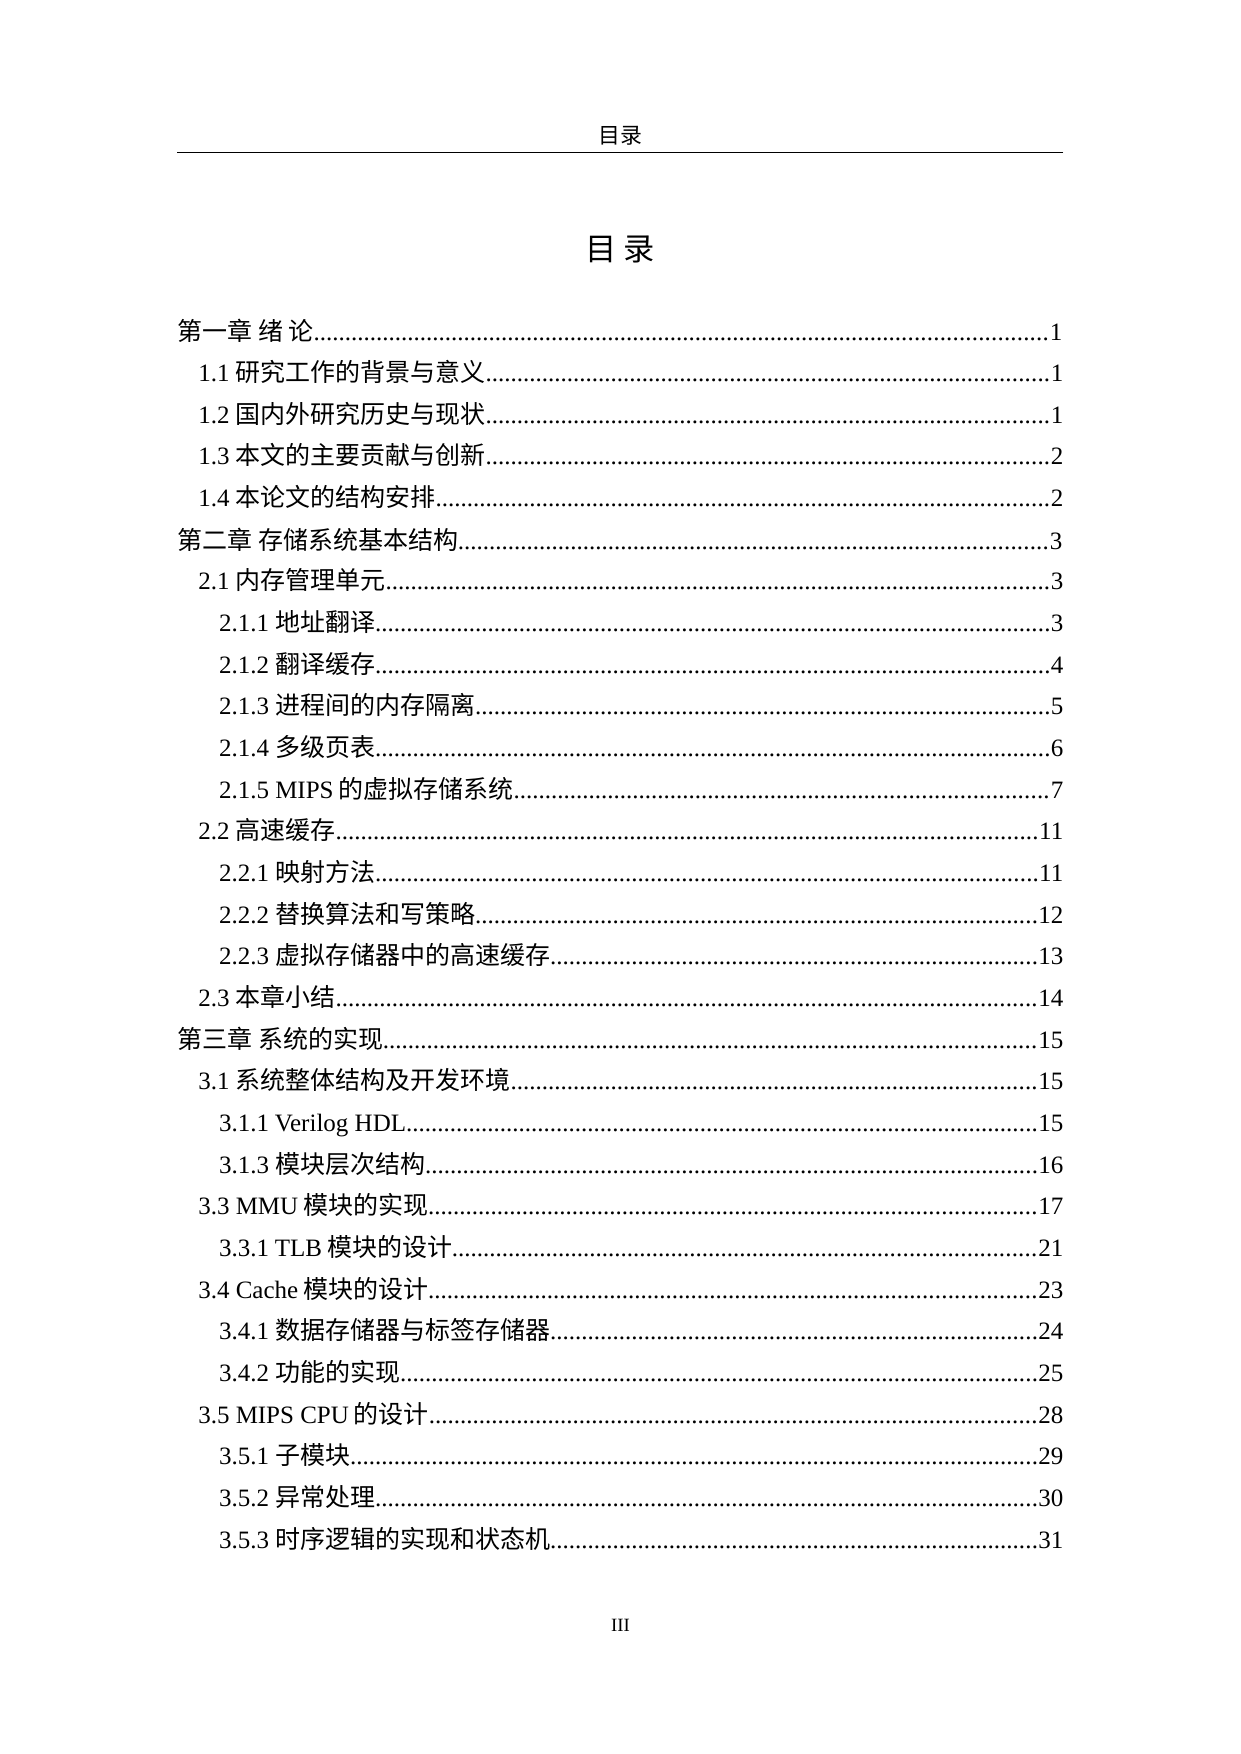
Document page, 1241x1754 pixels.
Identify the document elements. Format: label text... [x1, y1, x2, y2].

text 2.1.5 MIPS的虚拟存储系统 7 [219, 765, 1063, 806]
text 3.5.3 时序逻辑的实现和状态机 31 [219, 1515, 1063, 1556]
text 3.4.2 功能的实现 25 [219, 1348, 1063, 1390]
text 3.4 Cache模块的设计 23 [198, 1265, 1063, 1306]
text 3.4.1 数据存储器与标签存储器 24 [219, 1306, 1063, 1348]
text 1.3 本文的主要贡献与创新 2 [198, 431, 1063, 473]
text 目 录 [177, 227, 1063, 269]
text 1.2 国内外研究历史与现状 1 [198, 390, 1063, 431]
text 3.5.1 子模块 29 [219, 1431, 1063, 1473]
text 1.4 本论文的结构安排 2 [198, 473, 1063, 515]
text 第三章 系统的实现 15 [177, 1015, 1063, 1056]
text 2.2.1 映射方法 11 [219, 848, 1063, 890]
text 2.3 本章小结 14 [198, 973, 1063, 1015]
text 3.3.1 TLB模块的设计 21 [219, 1223, 1063, 1265]
text 2.2 高速缓存 11 [198, 806, 1063, 848]
text 3.3 MMU模块的实现 17 [198, 1181, 1063, 1223]
text 1.1 研究工作的背景与意义 1 [198, 348, 1063, 390]
text 3.5.2 异常处理 30 [219, 1473, 1063, 1515]
text 2.1.2 翻译缓存 4 [219, 640, 1063, 681]
text 2.1.3 进程间的内存隔离 5 [219, 681, 1063, 723]
text 3.1 系统整体结构及开发环境 15 [198, 1056, 1063, 1098]
text 3.1.1 Verilog HDL 15 [219, 1098, 1063, 1140]
text 3.1.3 模块层次结构 16 [219, 1140, 1063, 1181]
text 2.1.4 多级页表 6 [219, 723, 1063, 765]
text 2.2.3 虚拟存储器中的高速缓存 13 [219, 931, 1063, 973]
text 第二章 存储系统基本结构 3 [177, 515, 1063, 556]
text 2.2.2 替换算法和写策略 12 [219, 890, 1063, 931]
text 2.1 内存管理单元 3 [198, 556, 1063, 598]
text 3.5 MIPS CPU的设计 28 [198, 1390, 1063, 1431]
text 2.1.1 地址翻译 3 [219, 598, 1063, 640]
text 第一章 绪 论 1 [177, 306, 1063, 348]
